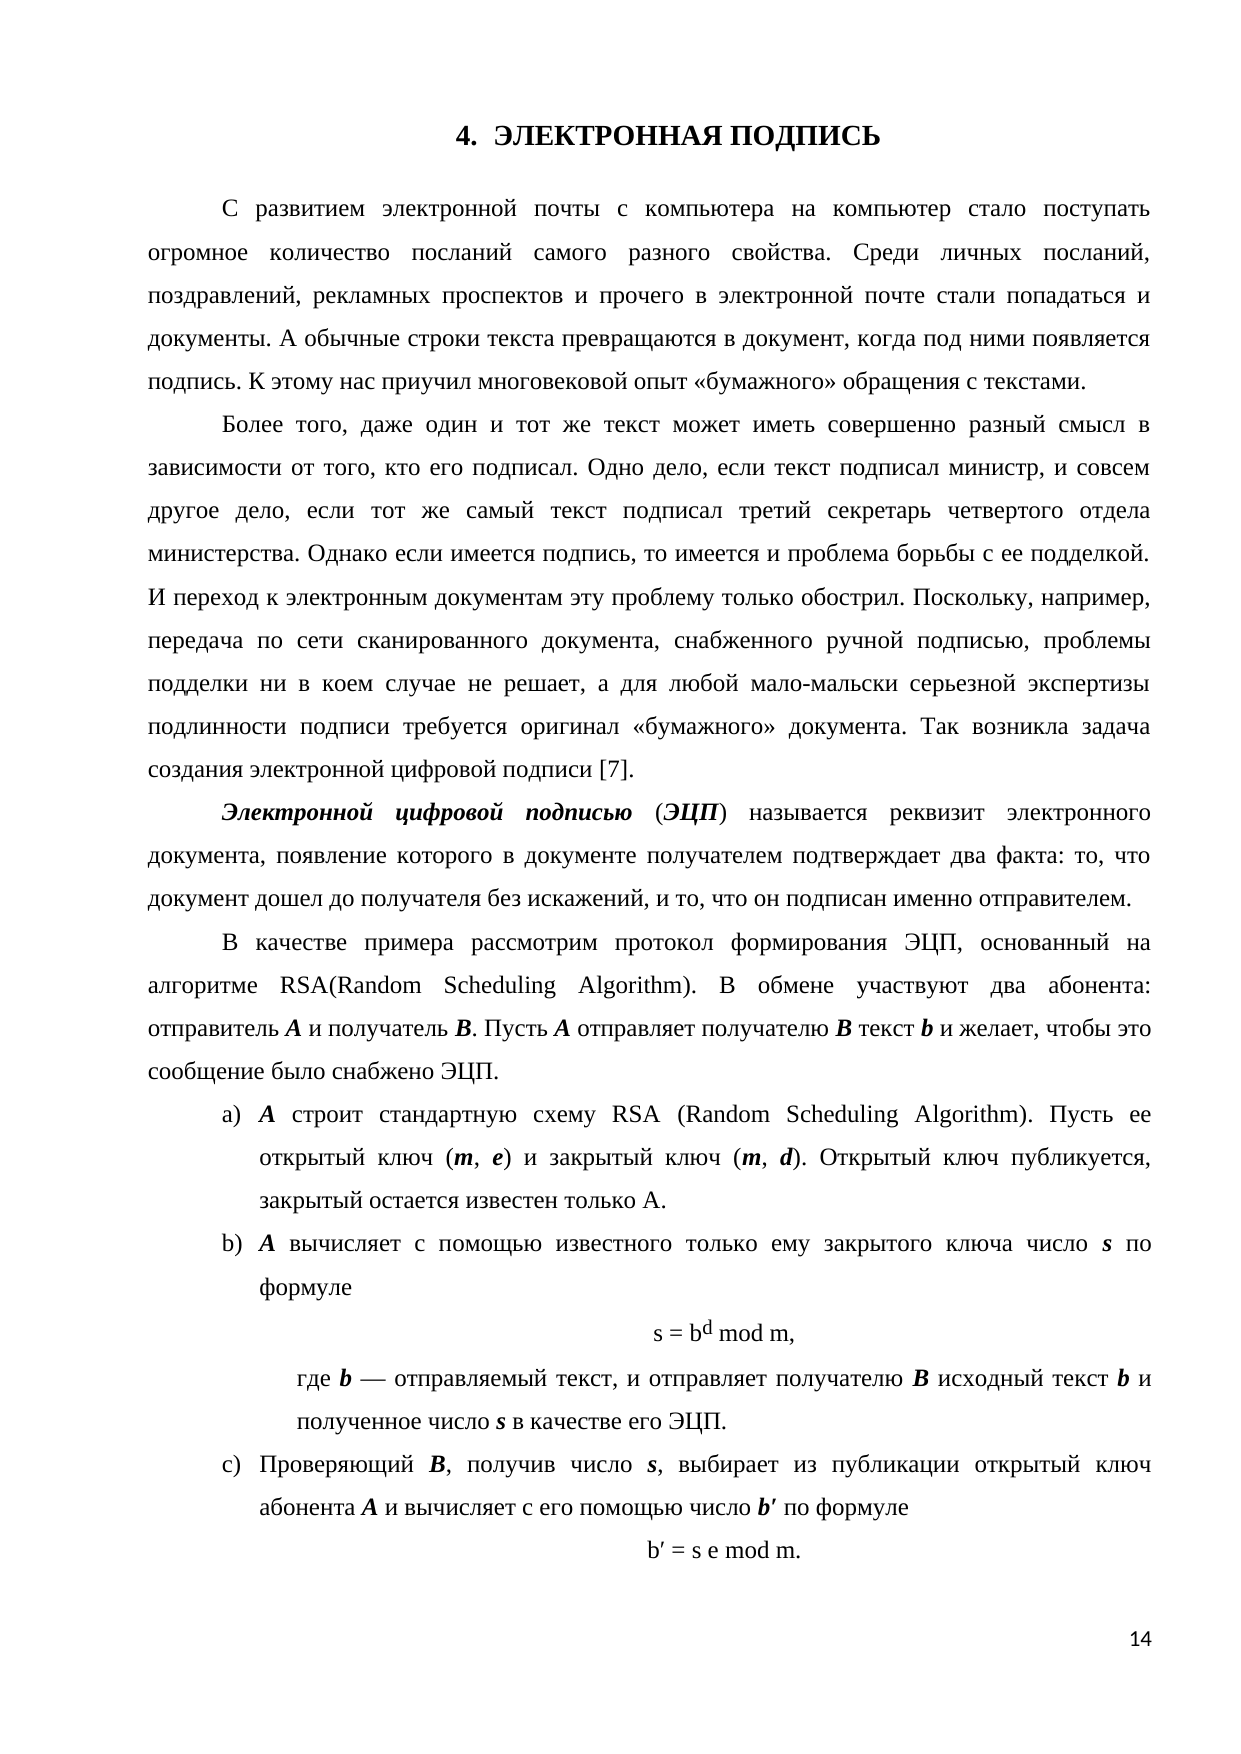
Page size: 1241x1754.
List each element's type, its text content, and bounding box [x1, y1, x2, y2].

text s = bd mod m, [297, 1315, 1152, 1347]
list ЭЛЕКТРОННАЯ ПОДПИСЬ [185, 118, 1152, 152]
text Электронной цифровой подписью (ЭЦП) называется реквизит электронного документа, появление которого в документе получателем подтверждает два факта: то, что документ дошел до получателя без искажений, и то, что он подписан именно отправителем. [148, 797, 1152, 912]
text b′ = s e mod m. [297, 1535, 1152, 1564]
list A вычисляет с помощью известного только ему закрытого ключа число s по формуле [222, 1228, 1152, 1300]
list Проверяющий B, получив число s, выбирает из публикации открытый ключ абонента A и вычисляет с его помощью число b′ по формуле [222, 1449, 1152, 1521]
text где b — отправляемый текст, и отправляет получателю B исходный текст b и полученное число s в качестве его ЭЦП. [297, 1363, 1152, 1435]
text С развитием электронной почты с компьютера на компьютер стало поступать огромное количество посланий самого разного свойства. Среди личных посланий, поздравлений, рекламных проспектов и прочего в электронной почте стали попадаться и документы. А обычные строки текста превращаются в документ, когда под ними появляется подпись. К этому нас приучил многовековой опыт «бумажного» обращения с текстами. [148, 193, 1152, 395]
list A строит стандартную схему RSA (Random Scheduling Algorithm). Пусть ее открытый ключ (m, e) и закрытый ключ (m, d). Открытый ключ публикуется, закрытый остается известен только A. [222, 1099, 1152, 1214]
text В качестве примера рассмотрим протокол формирования ЭЦП, основанный на алгоритме RSA(Random Scheduling Algorithm). В обмене участвуют два абонента: отправитель A и получатель B. Пусть A отправляет получателю B текст b и желает, чтобы это сообщение было снабжено ЭЦП. [148, 927, 1152, 1085]
text Более того, даже один и тот же текст может иметь совершенно разный смысл в зависимости от того, кто его подписал. Одно дело, если текст подписал министр, и совсем другое дело, если тот же самый текст подписал третий секретарь четвертого отдела министерства. Однако если имеется подпись, то имеется и проблема борьбы с ее подделкой. И переход к электронным документам эту проблему только обострил. Поскольку, например, передача по сети сканированного документа, снабженного ручной подписью, проблемы подделки ни в коем случае не решает, а для любой мало-мальски серьезной экспертизы подлинности подписи требуется оригинал «бумажного» документа. Так возникла задача создания электронной цифровой подписи [7]. [148, 409, 1152, 783]
